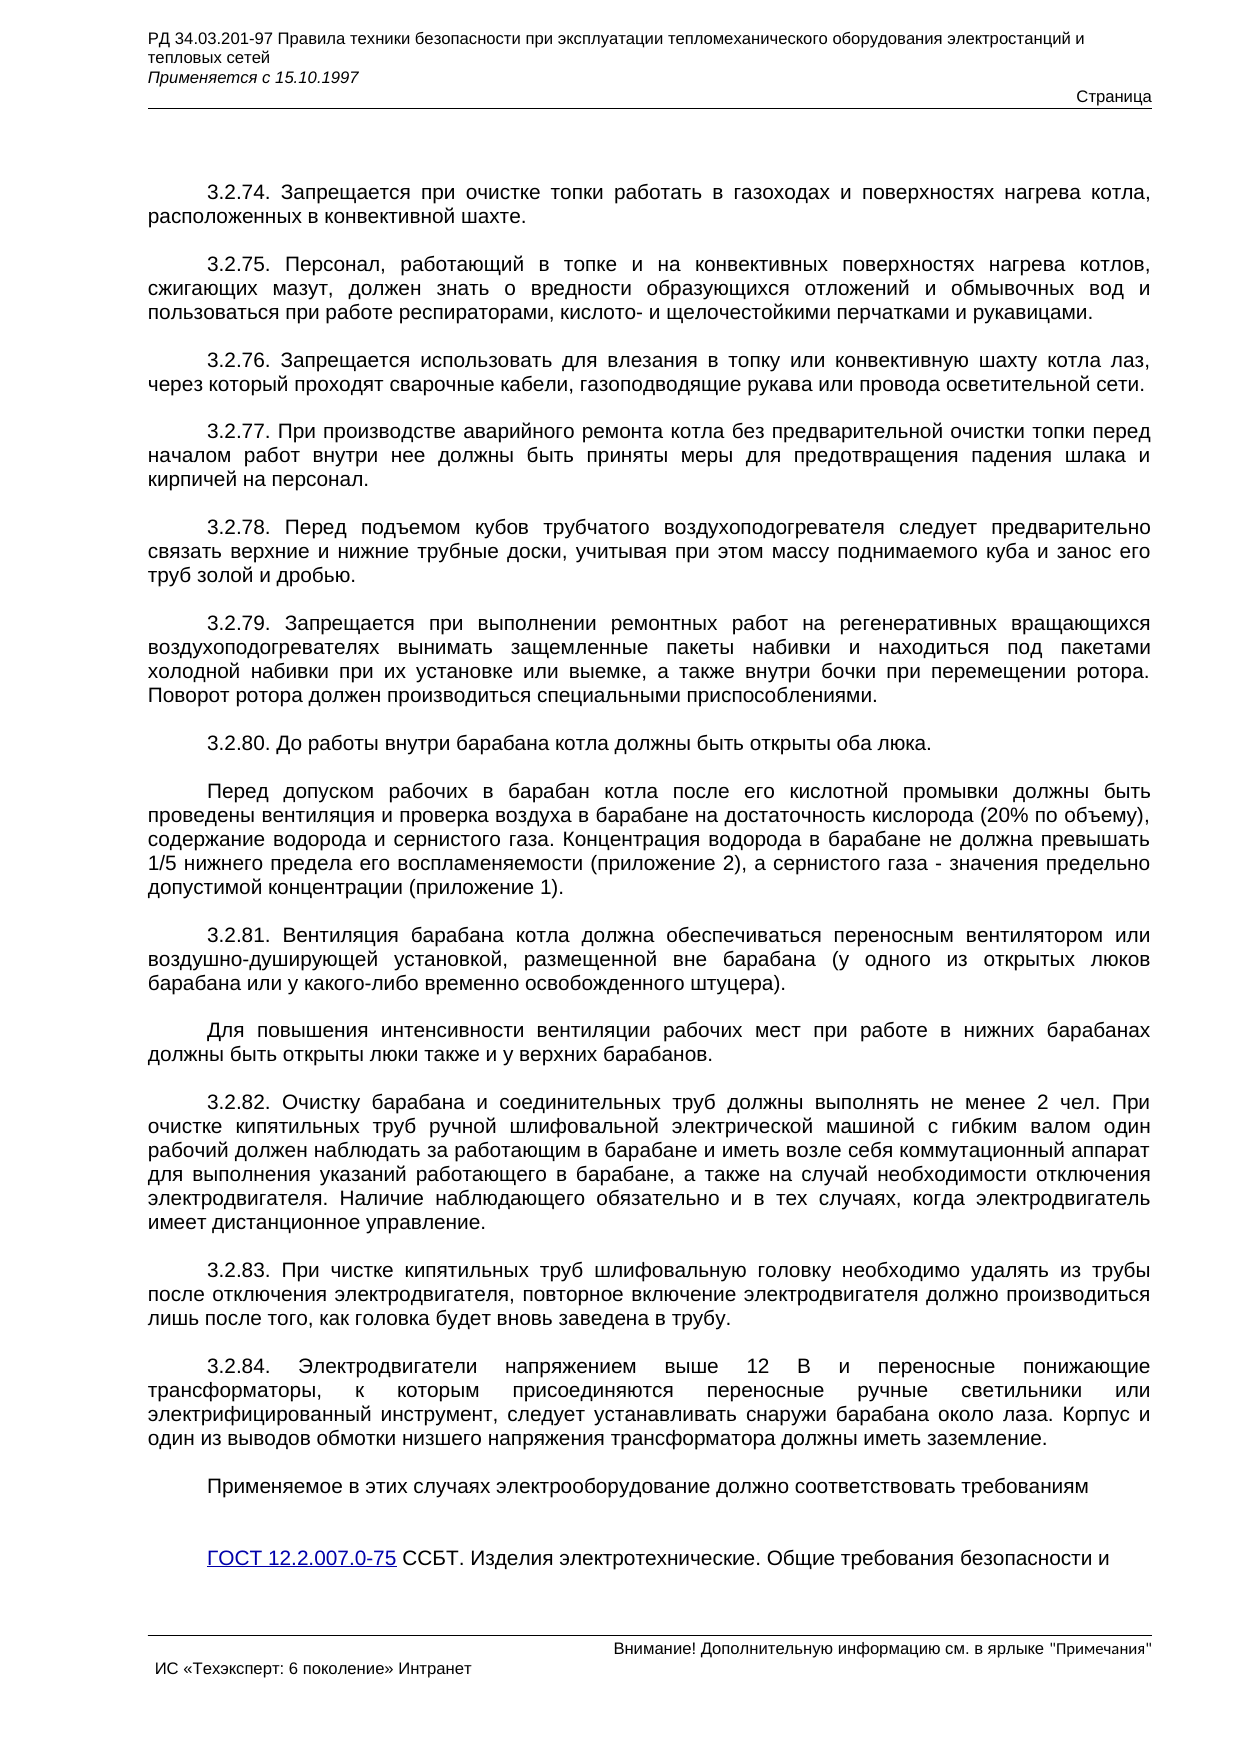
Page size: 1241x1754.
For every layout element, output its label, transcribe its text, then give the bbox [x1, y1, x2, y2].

text 3.2.80. До работы внутри барабана котла должны быть открыты оба люка. [148, 731, 1152, 755]
text 3.2.84. Электродвигатели напряжением выше 12 В и переносные понижающие трансформаторы, к которым присоединяются переносные ручные светильники или электрифицированный инструмент, следует устанавливать снаружи барабана около лаза. Корпус и один из выводов обмотки низшего напряжения трансформатора должны иметь заземление. [148, 1354, 1152, 1449]
text 3.2.77. При производстве аварийного ремонта котла без предварительной очистки топки перед началом работ внутри нее должны быть приняты меры для предотвращения падения шлака и кирпичей на персонал. [148, 419, 1152, 491]
text Для повышения интенсивности вентиляции рабочих мест при работе в нижних барабанах должны быть открыты люки также и у верхних барабанов. [148, 1018, 1152, 1066]
text 3.2.79. Запрещается при выполнении ремонтных работ на регенеративных вращающихся воздухоподогревателях вынимать защемленные пакеты набивки и находиться под пакетами холодной набивки при их установке или выемке, а также внутри бочки при перемещении ротора. Поворот ротора должен производиться специальными приспособлениями. [148, 611, 1152, 707]
text 3.2.81. Вентиляция барабана котла должна обеспечиваться переносным вентилятором или воздушно-душирующей установкой, размещенной вне барабана (у одного из открытых люков барабана или у какого-либо временно освобожденного штуцера). [148, 922, 1152, 994]
text 3.2.82. Очистку барабана и соединительных труб должны выполнять не менее 2 чел. При очистке кипятильных труб ручной шлифовальной электрической машиной с гибким валом один рабочий должен наблюдать за работающим в барабане и иметь возле себя коммутационный аппарат для выполнения указаний работающего в барабане, а также на случай необходимости отключения электродвигателя. Наличие наблюдающего обязательно и в тех случаях, когда электродвигатель имеет дистанционное управление. [148, 1090, 1152, 1234]
text 3.2.74. Запрещается при очистке топки работать в газоходах и поверхностях нагрева котла, расположенных в конвективной шахте. [148, 180, 1152, 228]
text ГОСТ 12.2.007.0-75 ССБТ. Изделия электротехнические. Общие требования безопасности и [148, 1545, 1152, 1569]
text 3.2.78. Перед подъемом кубов трубчатого воздухоподогревателя следует предварительно связать верхние и нижние трубные доски, учитывая при этом массу поднимаемого куба и занос его труб золой и дробью. [148, 515, 1152, 587]
text Перед допуском рабочих в барабан котла после его кислотной промывки должны быть проведены вентиляция и проверка воздуха в барабане на достаточность кислорода (20% по объему), содержание водорода и сернистого газа. Концентрация водорода в барабане не должна превышать 1/5 нижнего предела его воспламеняемости (приложение 2), а сернистого газа - значения предельно допустимой концентрации (приложение 1). [148, 779, 1152, 898]
text Применяемое в этих случаях электрооборудование должно соответствовать требованиям [148, 1473, 1152, 1497]
text 3.2.83. При чистке кипятильных труб шлифовальную головку необходимо удалять из трубы после отключения электродвигателя, повторное включение электродвигателя должно производиться лишь после того, как головка будет вновь заведена в трубу. [148, 1258, 1152, 1330]
text 3.2.76. Запрещается использовать для влезания в топку или конвективную шахту котла лаз, через который проходят сварочные кабели, газоподводящие рукава или провода осветительной сети. [148, 347, 1152, 395]
text 3.2.75. Персонал, работающий в топке и на конвективных поверхностях нагрева котлов, сжигающих мазут, должен знать о вредности образующихся отложений и обмывочных вод и пользоваться при работе респираторами, кислото- и щелочестойкими перчатками и рукавицами. [148, 252, 1152, 323]
